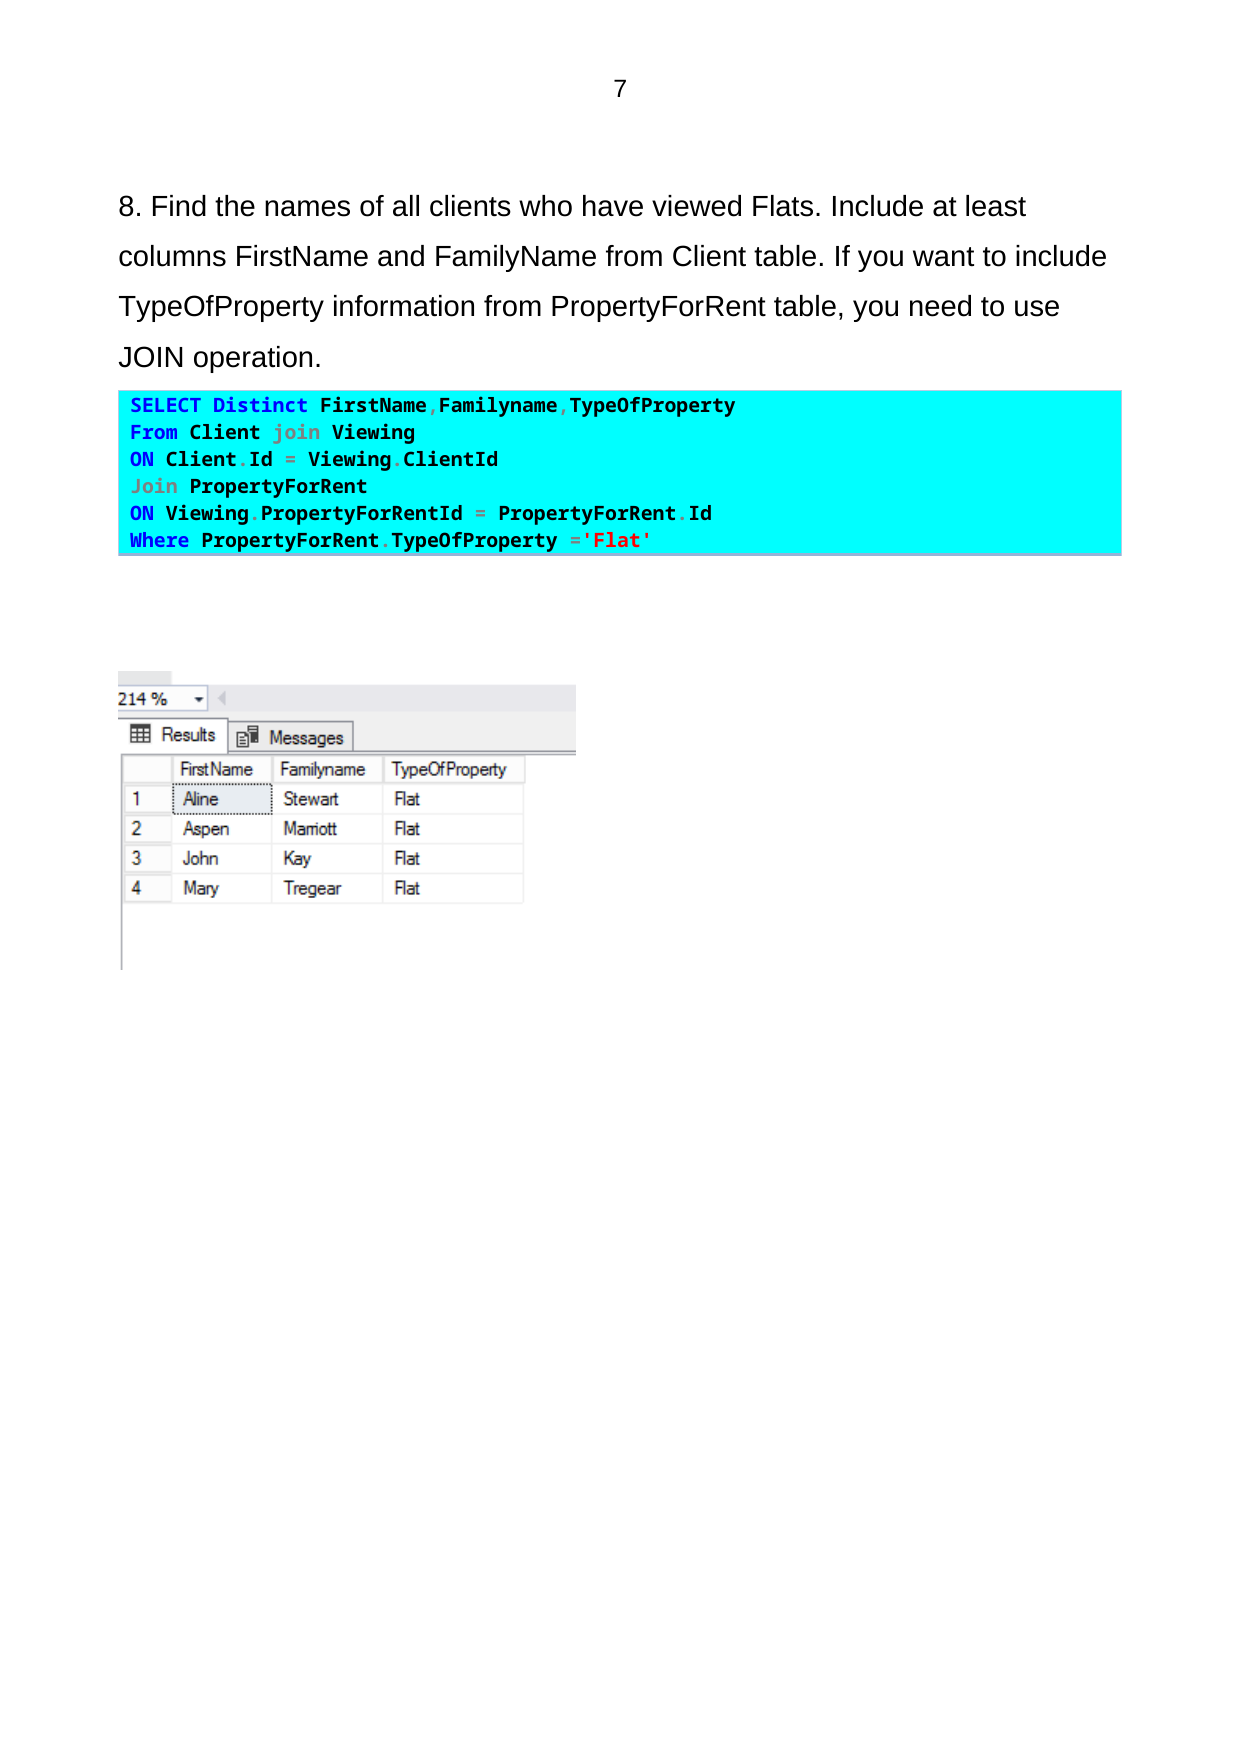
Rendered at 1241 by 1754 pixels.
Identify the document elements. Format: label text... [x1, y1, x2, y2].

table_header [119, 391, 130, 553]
table_header SELECT Distinct FirstName,Familyname,TypeOfProperty From Client join Viewing ON Client.Id = Viewing.ClientId Join PropertyForRent ON Viewing.PropertyForRentId = PropertyForRent.Id Where PropertyForRent.TypeOfProperty ='Flat' [367, 391, 1121, 553]
text 8. Find the names of all clients who have viewed Flats. Include at least columns FirstName and FamilyName from Client table. If you want to include TypeOfProperty information from PropertyForRent table, you need to use JOIN operation. [118, 189, 1122, 373]
picture [118, 671, 576, 970]
